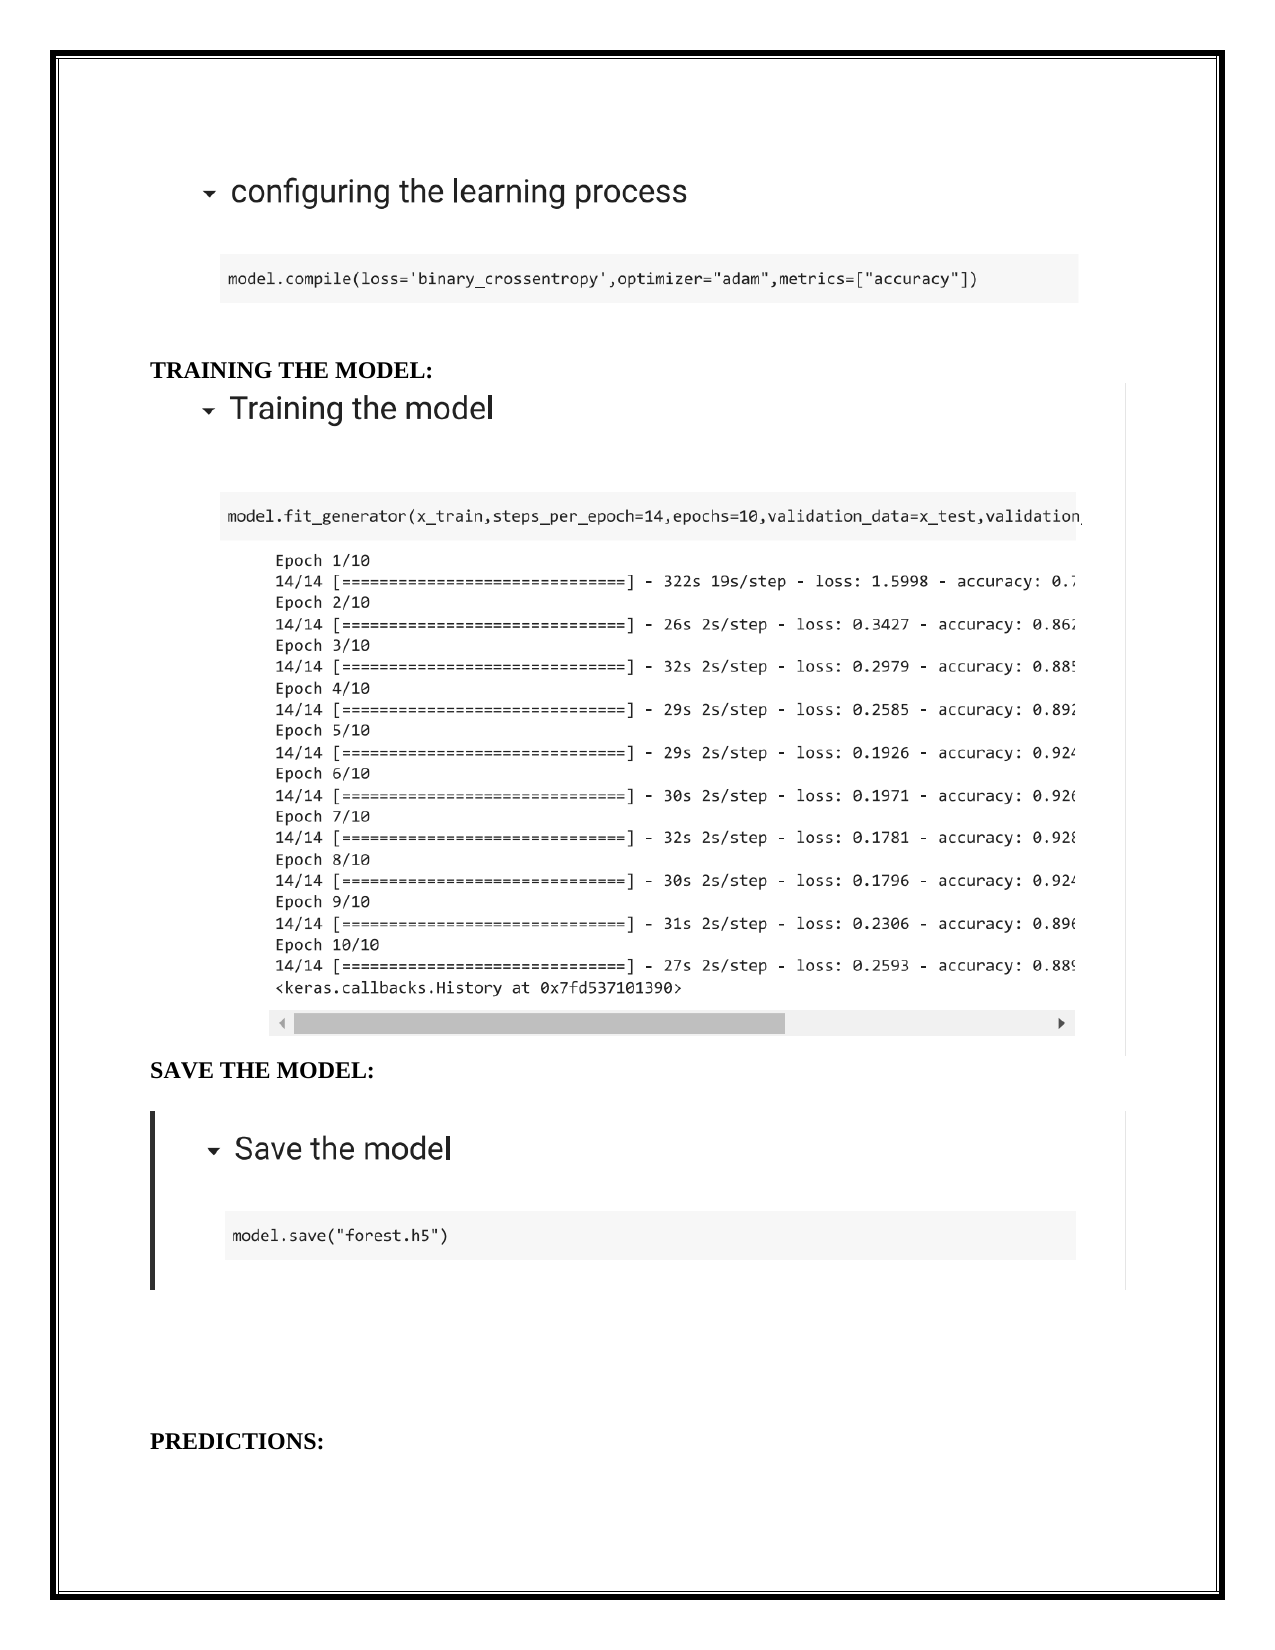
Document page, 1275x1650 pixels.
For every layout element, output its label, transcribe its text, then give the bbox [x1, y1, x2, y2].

text TRAINING THE MODEL: [150, 356, 1125, 383]
text SAVE THE MODEL: [150, 1056, 1125, 1083]
text PREDICTIONS: [150, 1427, 1125, 1455]
